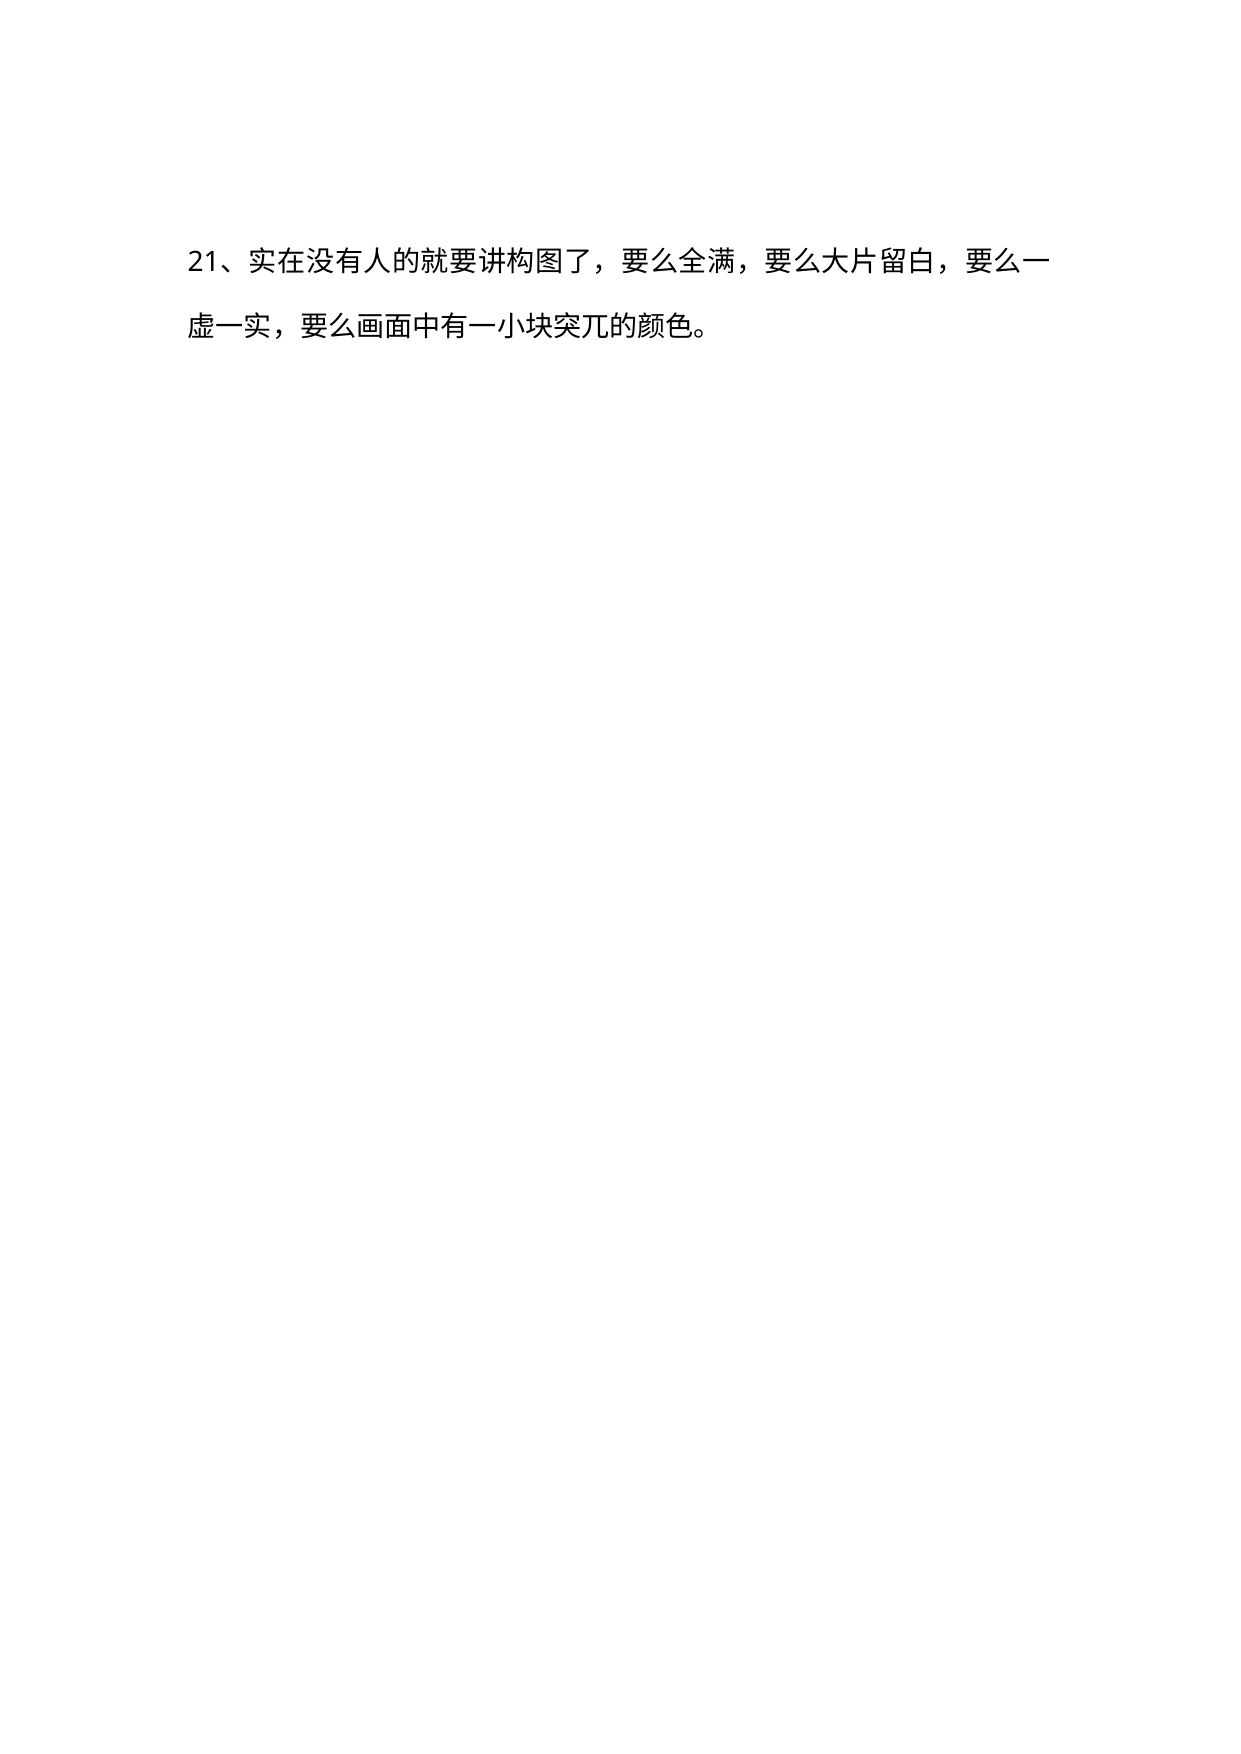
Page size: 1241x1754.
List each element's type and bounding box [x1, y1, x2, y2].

text [187, 162, 1053, 357]
